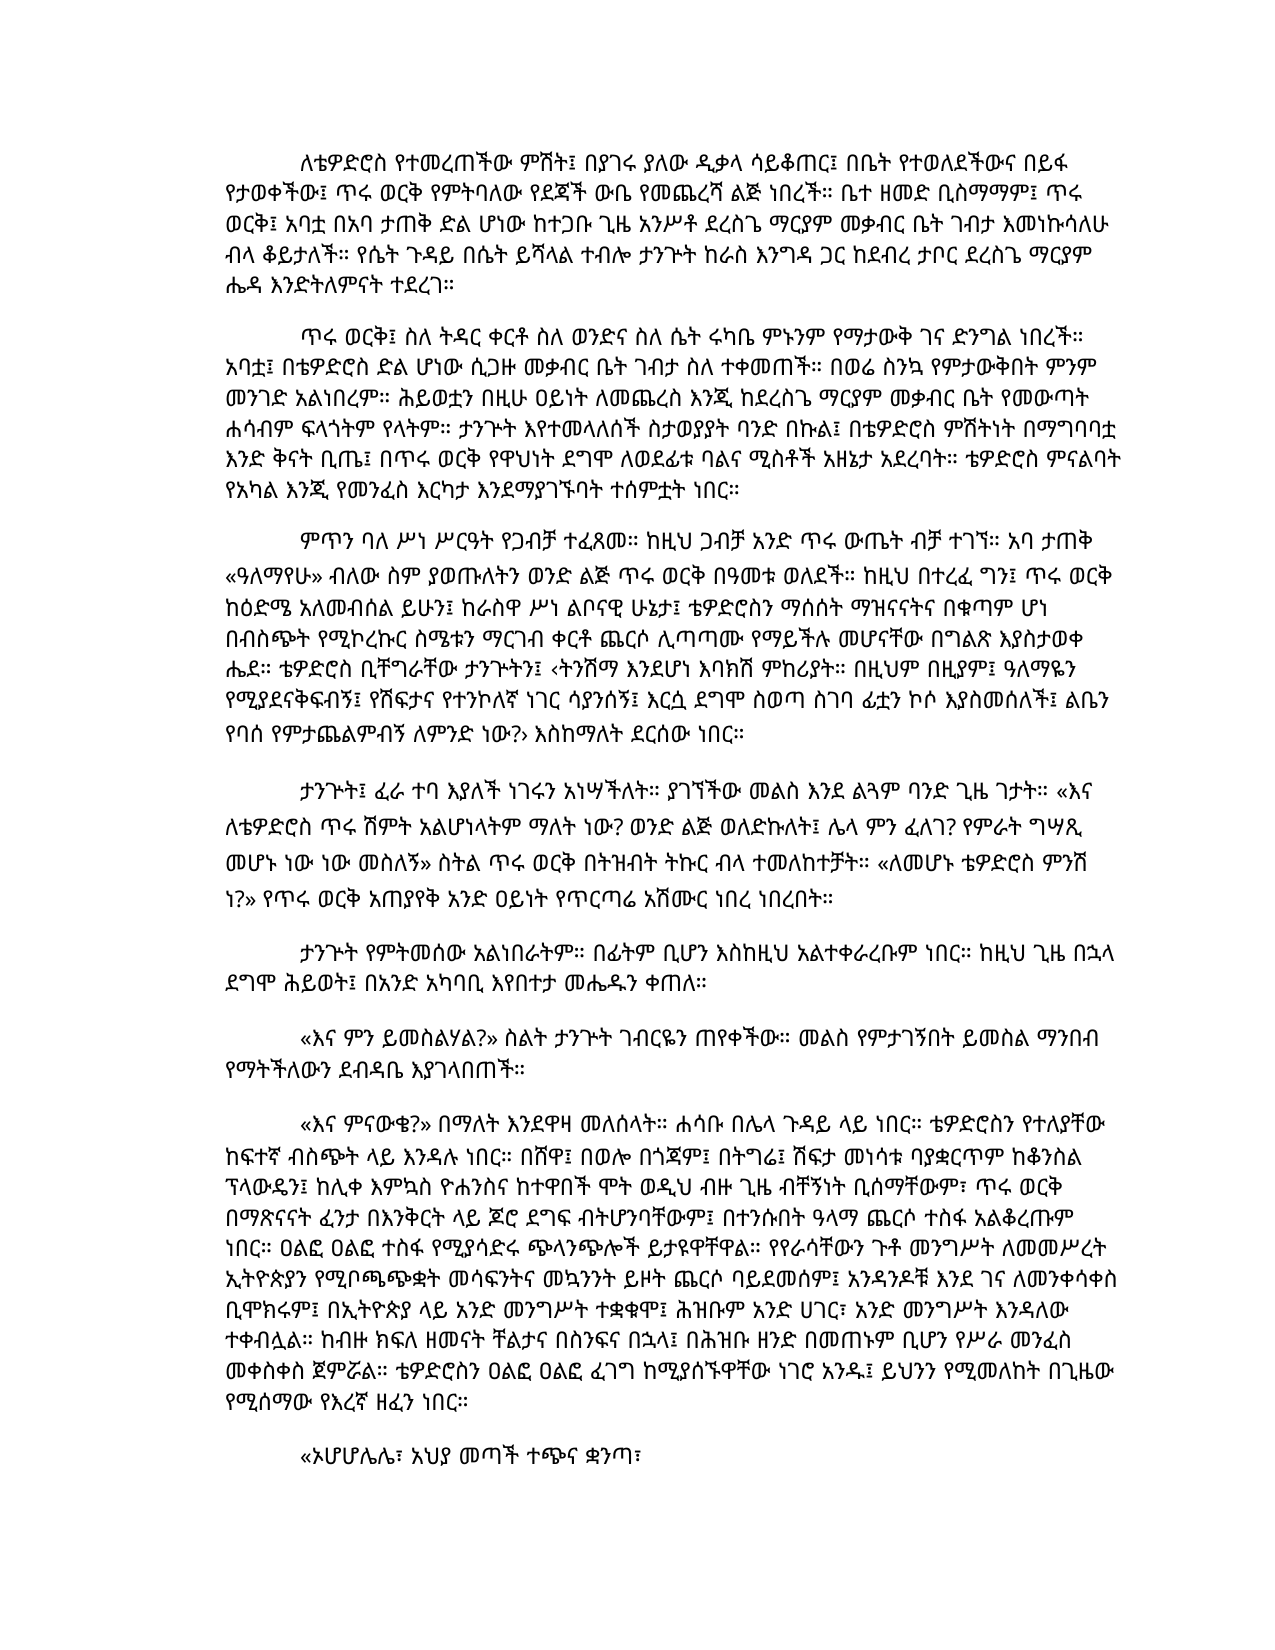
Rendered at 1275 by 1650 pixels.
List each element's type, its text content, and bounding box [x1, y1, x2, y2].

text ታንጕት የምትመሰው አልነበራትም። በፊትም ቢሆን እስከዚህ አልተቀራረቡም ነበር። ከዚህ ጊዜ በኋላ ደግሞ ሕይወት፤ በአንድ አካባቢ እየበተታ መሔዱን ቀጠለ። [225, 940, 1125, 997]
text ታንጕት፤ ፈራ ተባ እያለች ነገሩን አነሣችለት። ያገኘችው መልስ እንደ ልጓም ባንድ ጊዜ ገታት። «እና ለቴዎድሮስ ጥሩ ሽምት አልሆነላትም ማለት ነው? ወንድ ልጅ ወለድኩለት፤ ሌላ ምን ፈለገ? የምራት ግሣጺ መሆኑ ነው ነው መስለኝ» ስትል ጥሩ ወርቅ በትዝብት ትኩር ብላ ተመለከተቻት። «ለመሆኑ ቴዎድሮስ ምንሽ ነ?» የጥሩ ወርቅ አጠያየቅ አንድ ዐይነት የጥርጣሬ አሽሙር ነበረ ነበረበት። [225, 775, 1125, 914]
text «እና ምን ይመስልሃል?» ስልት ታንጕት ገብርዬን ጠየቀችው። መልስ የምታገኝበት ይመስል ማንበብ የማትችለውን ደብዳቤ እያገላበጠች። [225, 1022, 1125, 1084]
text ጥሩ ወርቅ፤ ስለ ትዳር ቀርቶ ስለ ወንድና ስለ ሴት ሩካቤ ምኑንም የማታውቅ ገና ድንግል ነበረች። አባቷ፤ በቴዎድሮስ ድል ሆነው ሲጋዙ መቃብር ቤት ገብታ ስለ ተቀመጠች። በወሬ ስንኳ የምታውቅበት ምንም መንገድ አልነበረም። ሕይወቷን በዚሁ ዐይነት ለመጨረስ እንጂ ከደረስጌ ማርያም መቃብር ቤት የመውጣት ሐሳብም ፍላጎትም የላትም። ታንጕት እየተመላለሰች ስታወያያት ባንድ በኩል፤ በቴዎድሮስ ምሽትነት በማግባባቷ እንድ ቅናት ቢጤ፤ በጥሩ ወርቅ የዋህነት ደግሞ ለወደፊቱ ባልና ሚስቶች አዘኔታ አደረባት። ቴዎድሮስ ምናልባት የአካል እንጂ የመንፈስ እርካታ እንደማያገኙባት ተሰምቷት ነበር። [225, 324, 1125, 504]
text ምጥን ባለ ሥነ ሥርዓት የጋብቻ ተፈጸመ። ከዚህ ጋብቻ አንድ ጥሩ ውጤት ብቻ ተገኘ። አባ ታጠቅ «ዓለማየሁ» ብለው ስም ያወጡለትን ወንድ ልጅ ጥሩ ወርቅ በዓመቱ ወለደች። ከዚህ በተረፈ ግን፤ ጥሩ ወርቅ ከዕድሜ አለመብሰል ይሁን፤ ከራስዋ ሥነ ልቦናዊ ሁኔታ፤ ቴዎድሮስን ማሰሰት ማዝናናትና በቁጣም ሆነ በብስጭት የሚኮረኩር ስሜቱን ማርገብ ቀርቶ ጨርሶ ሊጣጣሙ የማይችሉ መሆናቸው በግልጽ እያስታወቀ ሔደ። ቴዎድሮስ ቢቸግራቸው ታንጕትን፤ ‹ትንሽማ እንደሆነ እባክሽ ምከሪያት። በዚህም በዚያም፤ ዓለማዬን የሚያደናቅፍብኝ፤ የሽፍታና የተንኮለኛ ነገር ሳያንሰኝ፤ እርሷ ደግሞ ስወጣ ስገባ ፊቷን ኮሶ እያስመሰለች፤ ልቤን የባሰ የምታጨልምብኝ ለምንድ ነው?› እስከማለት ደርሰው ነበር። [225, 528, 1125, 749]
text «ኦሆሆሌሌ፣ አህያ መጣች ተጭና ቋንጣ፣ [225, 1440, 1125, 1471]
text «እና ምናውቄ?» በማለት እንደዋዛ መለሰላት። ሐሳቡ በሌላ ጉዳይ ላይ ነበር። ቴዎድሮስን የተለያቸው ከፍተኛ ብስጭት ላይ እንዳሉ ነበር። በሸዋ፤ በወሎ በጎጃም፤ በትግሬ፤ ሽፍታ መነሳቱ ባያቋርጥም ከቆንስል ፕላውዴን፤ ከሊቀ እምኳስ ዮሐንስና ከተዋበች ሞት ወዲህ ብዙ ጊዜ ብቸኝነት ቢሰማቸውም፣ ጥሩ ወርቅ በማጽናናት ፈንታ በእንቅርት ላይ ጆሮ ደግፍ ብትሆንባቸውም፤ በተንሱበት ዓላማ ጨርሶ ተስፋ አልቆረጡም ነበር። ዐልፎ ዐልፎ ተስፋ የሚያሳድሩ ጭላንጭሎች ይታዩዋቸዋል። የየራሳቸውን ጉቶ መንግሥት ለመመሥረት ኢትዮጵያን የሚቦጫጭቋት መሳፍንትና መኳንንት ይዞት ጨርሶ ባይደመሰም፤ አንዳንዶቹ እንደ ገና ለመንቀሳቀስ ቢሞክሩም፤ በኢትዮጵያ ላይ አንድ መንግሥት ተቋቁሞ፤ ሕዝቡም አንድ ሀገር፣ አንድ መንግሥት እንዳለው ተቀብሏል። ከብዙ ክፍለ ዘመናት ቸልታና በስንፍና በኋላ፤ በሕዝቡ ዘንድ በመጠኑም ቢሆን የሥራ መንፈስ መቀስቀስ ጀምሯል። ቴዎድሮስን ዐልፎ ዐልፎ ፈገግ ከሚያሰኙዋቸው ነገሮ አንዱ፤ ይህንን የሚመለከት በጊዜው የሚሰማው የእረኛ ዘፈን ነበር። [225, 1108, 1125, 1415]
text ለቴዎድሮስ የተመረጠችው ምሽት፤ በያገሩ ያለው ዲቃላ ሳይቆጠር፤ በቤት የተወለደችውና በይፋ የታወቀችው፤ ጥሩ ወርቅ የምትባለው የደጃች ውቤ የመጨረሻ ልጅ ነበረች። ቤተ ዘመድ ቢስማማም፤ ጥሩ ወርቅ፤ አባቷ በአባ ታጠቅ ድል ሆነው ከተጋቡ ጊዜ አንሥቶ ደረስጌ ማርያም መቃብር ቤት ገብታ እመነኩሳለሁ ብላ ቆይታለች። የሴት ጉዳይ በሴት ይሻላል ተብሎ ታንጕት ከራስ እንግዳ ጋር ከደብረ ታቦር ደረስጌ ማርያም ሔዳ እንድትለምናት ተደረገ። [225, 150, 1125, 299]
